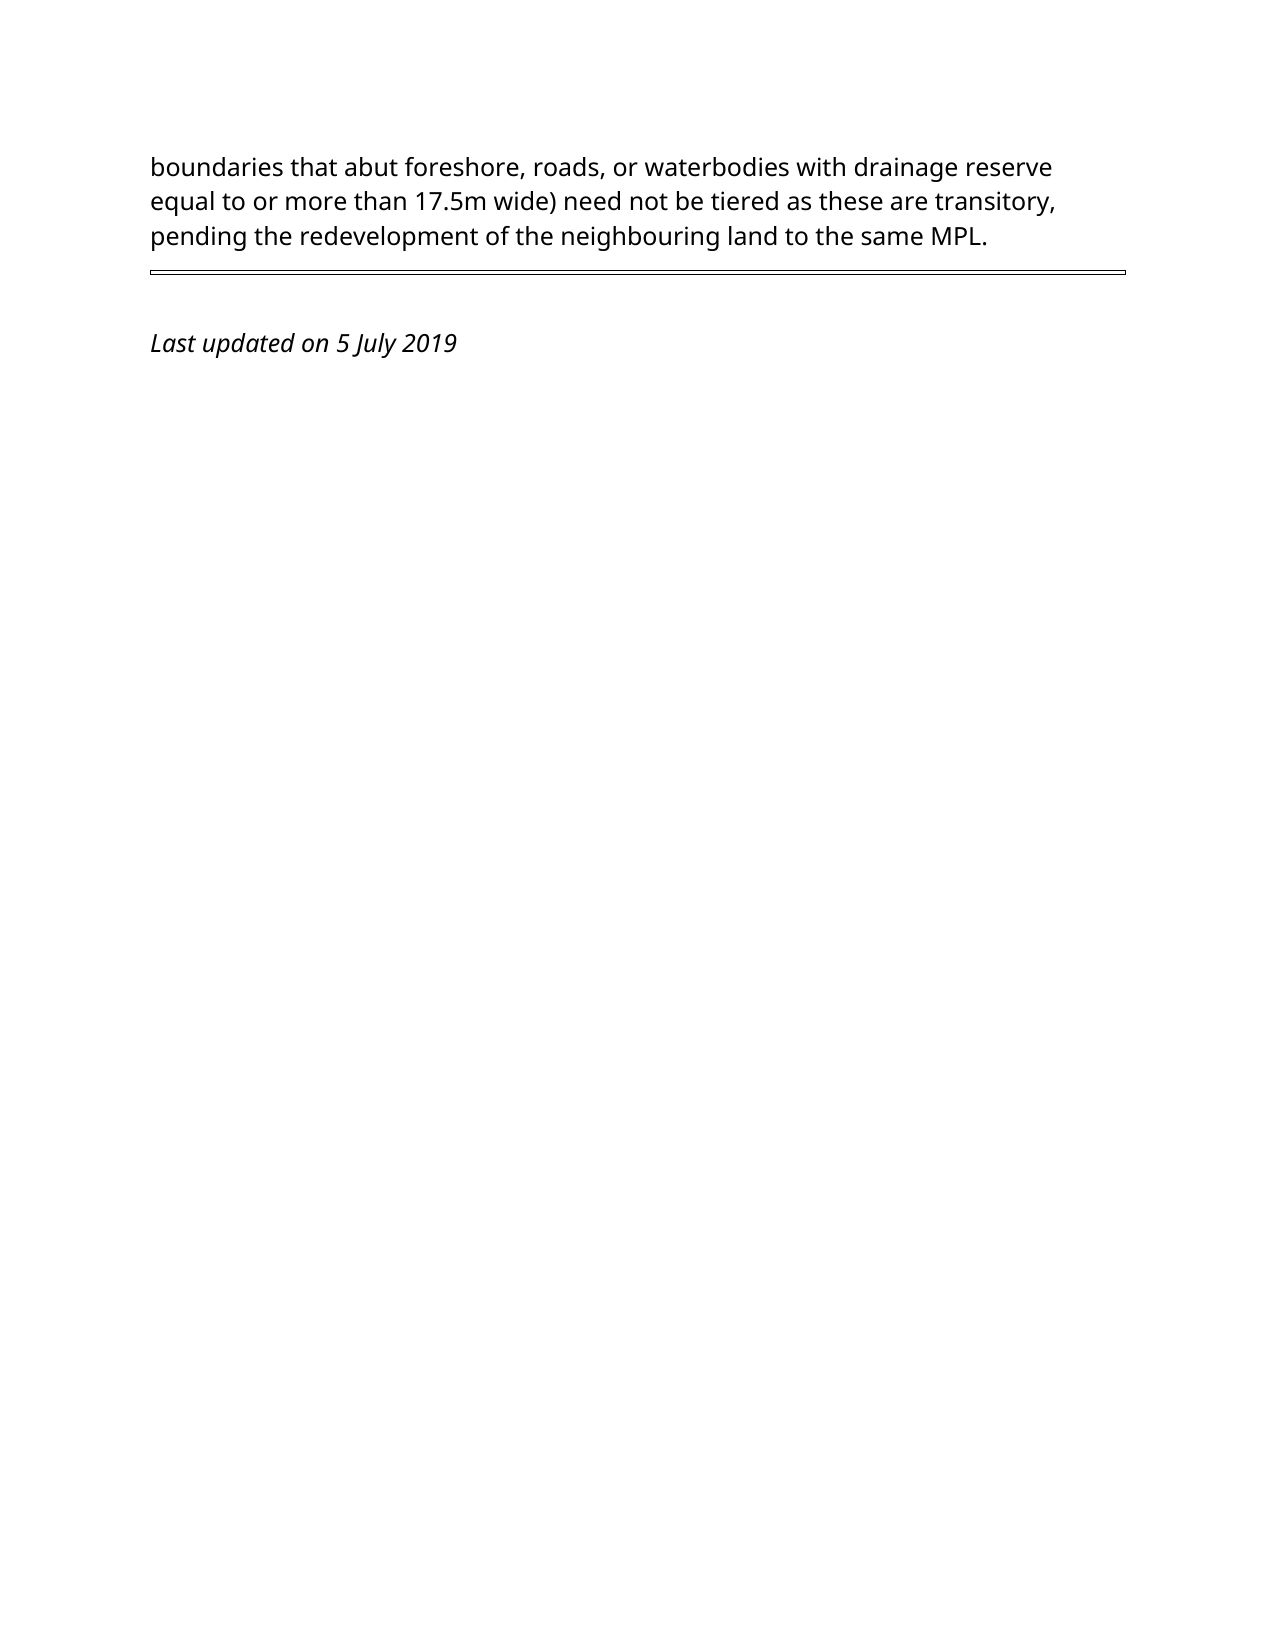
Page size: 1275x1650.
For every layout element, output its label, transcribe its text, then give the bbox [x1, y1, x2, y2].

text Last updated on 5 July 2019 [150, 326, 1125, 360]
